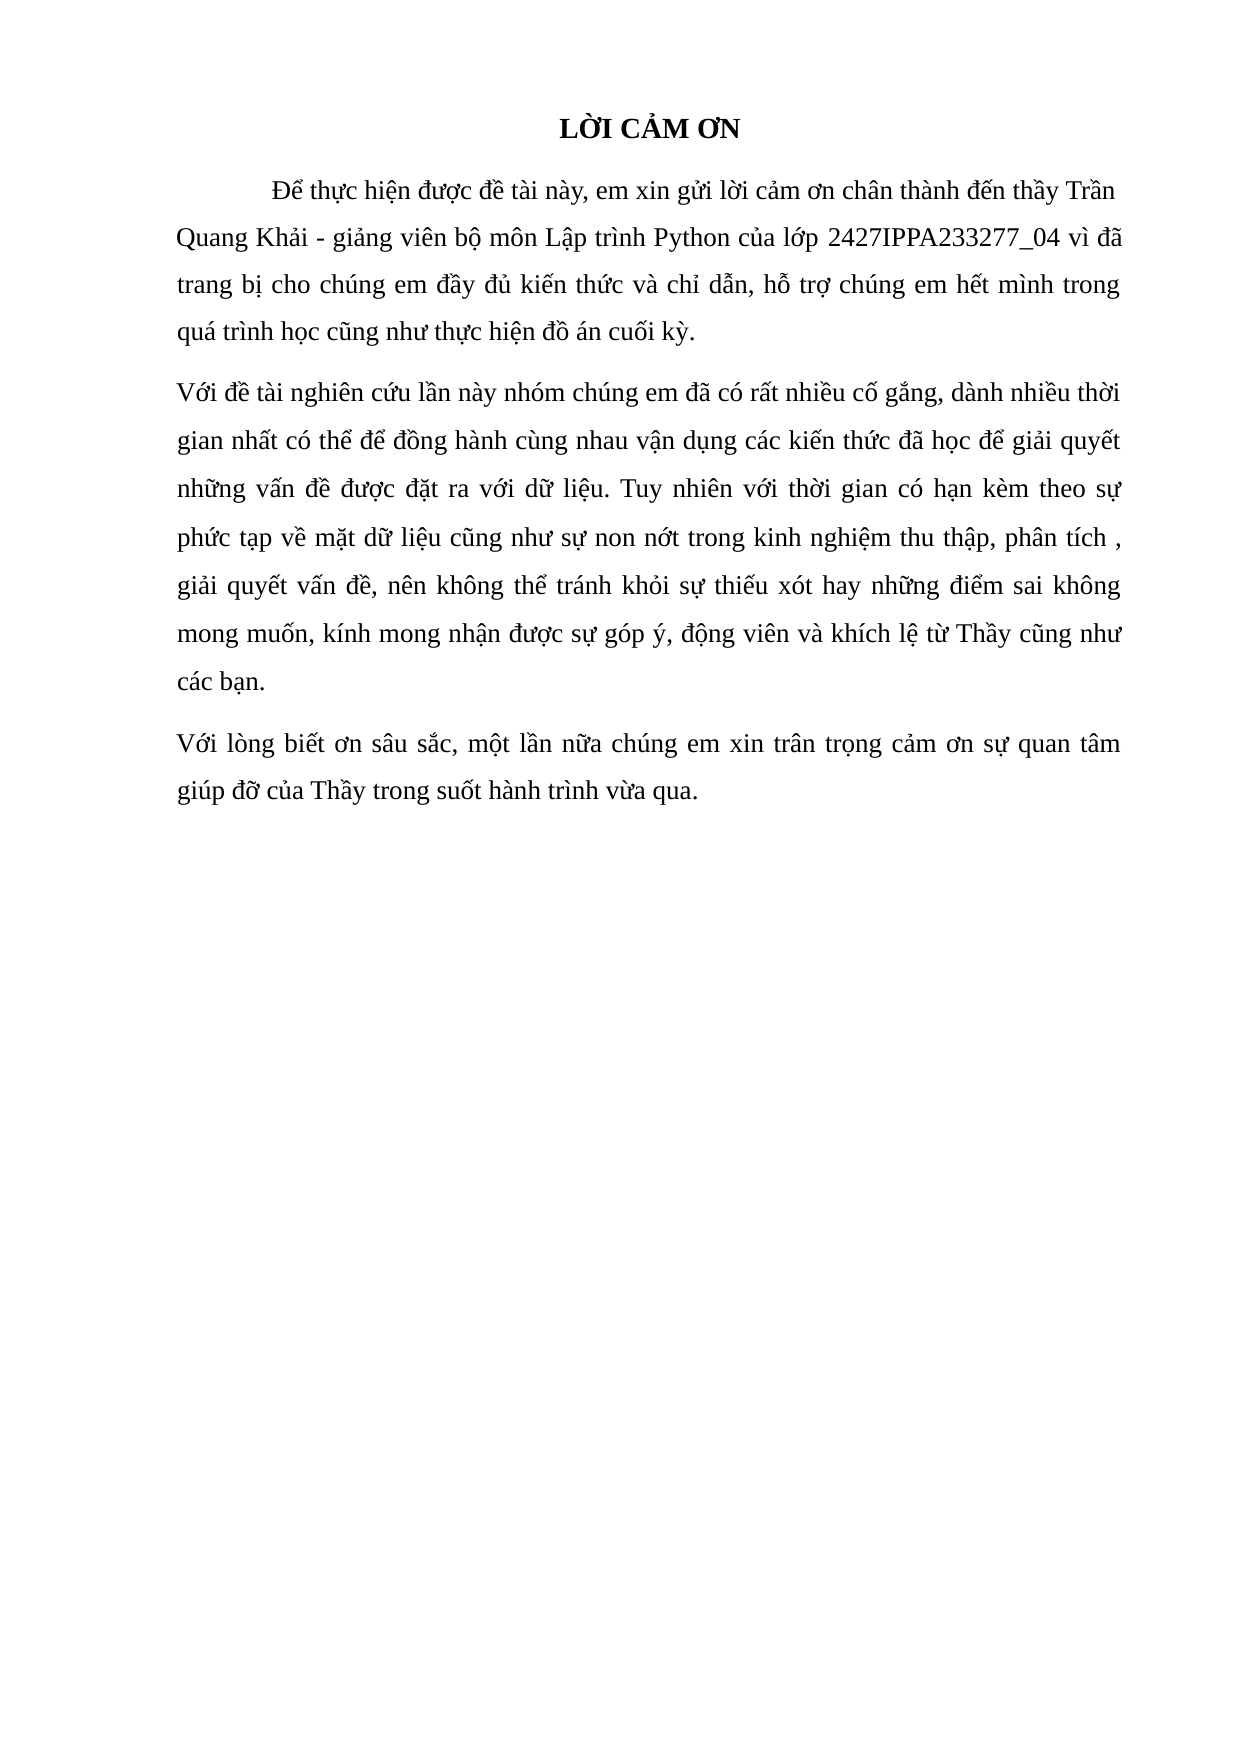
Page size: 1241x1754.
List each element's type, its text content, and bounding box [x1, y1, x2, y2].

text Với lòng biết ơn sâu sắc, một lần nữa chúng em xin trân trọng cảm ơn sự quan tâm giúp đỡ của Thầy trong suốt hành trình vừa qua. [176, 727, 1123, 805]
text Quang Khải - giảng viên bộ môn Lập trình Python của lớp 2427IPPA233277_04 vì đã trang bị cho chúng em đầy đủ kiến thức và chỉ dẫn, hỗ trợ chúng em hết mình trong quá trình học cũng như thực hiện đồ án cuối kỳ. [176, 221, 1123, 347]
text Để thực hiện được đề tài này, em xin gửi lời cảm ơn chân thành đến thầy Trần [176, 174, 1123, 205]
text Với đề tài nghiên cứu lần này nhóm chúng em đã có rất nhiều cố gắng, dành nhiều thời gian nhất có thể để đồng hành cùng nhau vận dụng các kiến thức đã học để giải quyết những vấn đề được đặt ra với dữ liệu. Tuy nhiên với thời gian có hạn kèm theo sự phức tạp về mặt dữ liệu cũng như sự non nớt trong kinh nghiệm thu thập, phân tích , giải quyết vấn đề, nên không thể tránh khỏi sự thiếu xót hay những điểm sai không mong muốn, kính mong nhận được sự góp ý, động viên và khích lệ từ Thầy cũng như các bạn. [176, 376, 1123, 697]
text LỜI CẢM ƠN [177, 111, 1122, 144]
